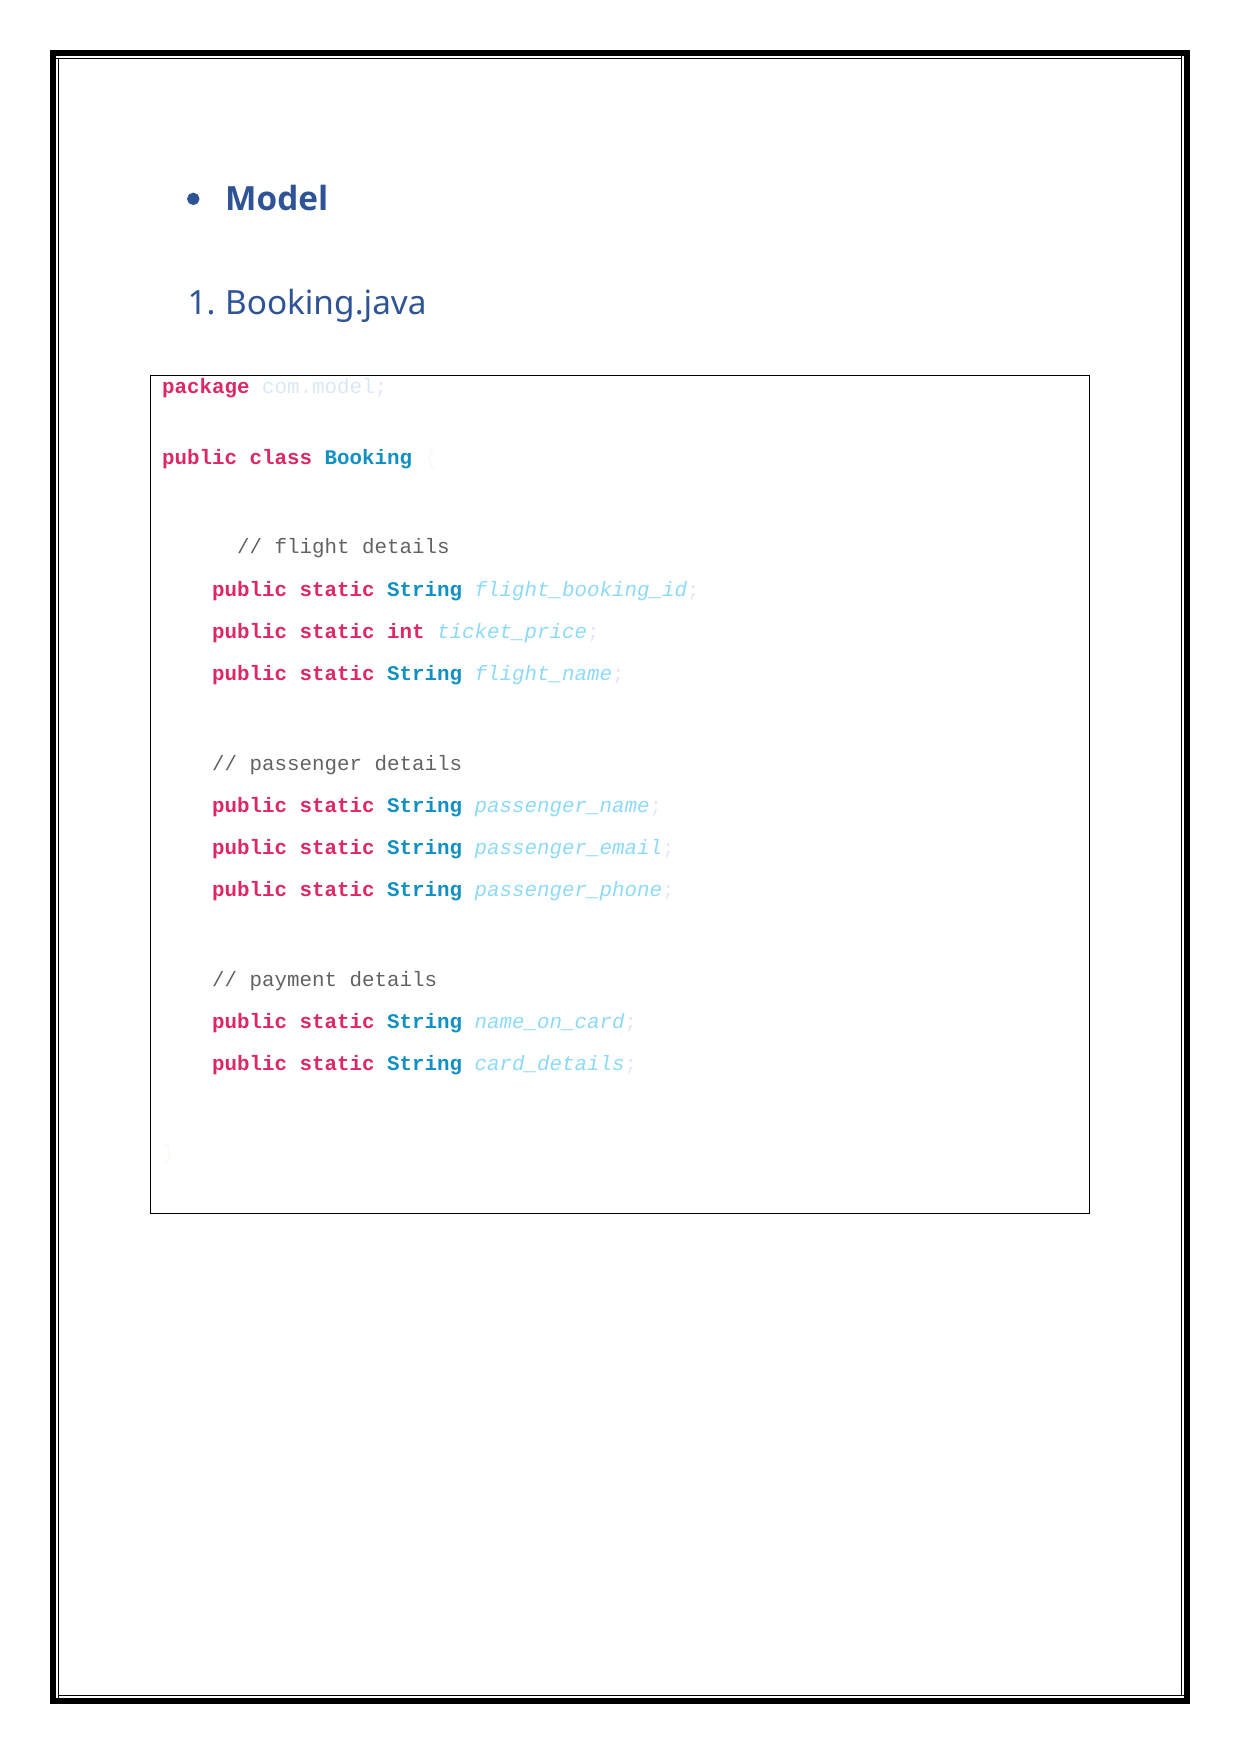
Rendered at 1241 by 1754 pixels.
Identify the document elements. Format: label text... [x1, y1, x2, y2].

subtitle Booking.java [187, 279, 1090, 324]
table_header package com.model; public class Booking { // flight details public static String flight_booking_id; public static int ticket_price; public static String flight_name; // passenger details public static String passenger_name; public static String passenger_email; public static String passenger_phone; // payment details public static String name_on_card; public static String card_details; } [151, 376, 1089, 1213]
subtitle Model [187, 175, 1090, 220]
